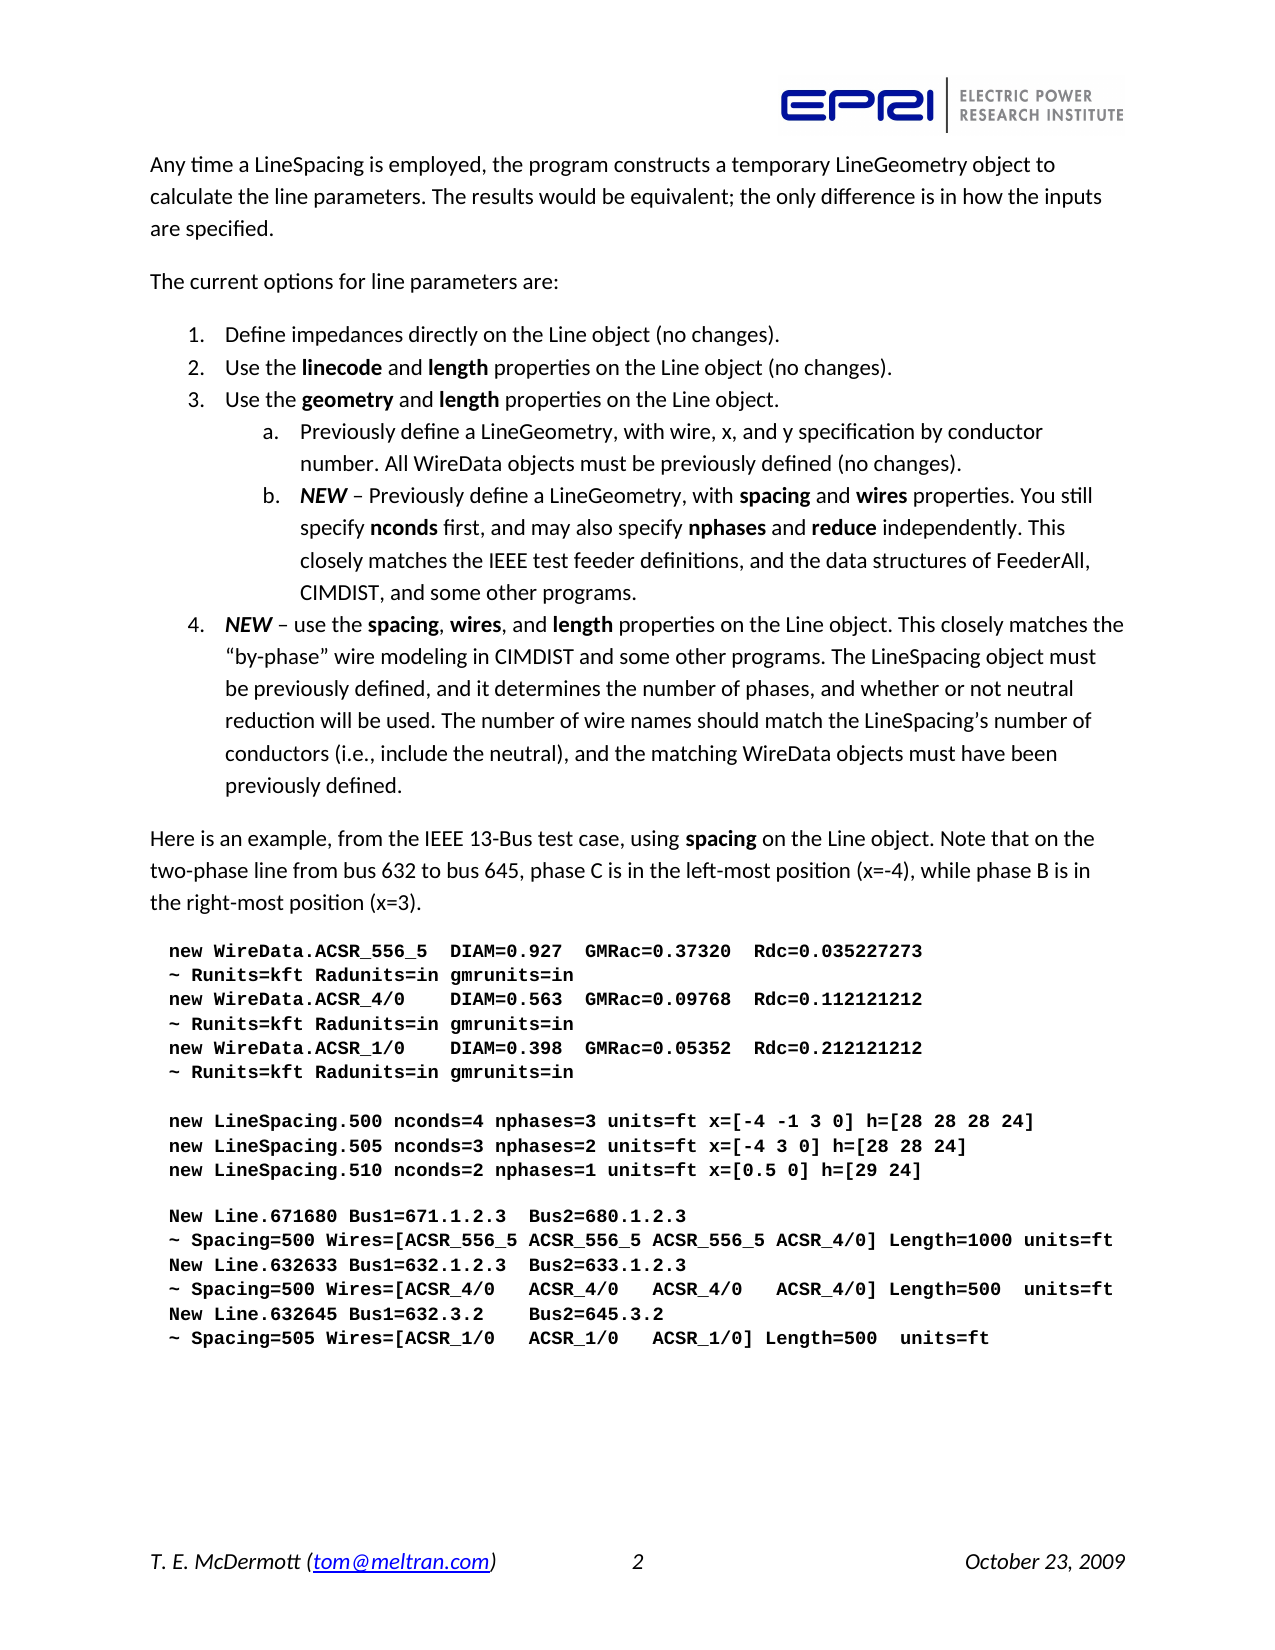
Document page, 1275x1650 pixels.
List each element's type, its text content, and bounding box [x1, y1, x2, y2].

list Previously define a LineGeometry, with wire, x, and y specification by conductor number. All WireData objects must be previously defined (no changes). [262, 417, 1125, 477]
text New Line.671680 Bus1=671.1.2.3 Bus2=680.1.2.3 [169, 1207, 1125, 1228]
text The current options for line parameters are: [150, 267, 1125, 295]
text Any time a LineSpacing is employed, the program constructs a temporary LineGeometry object to calculate the line parameters. The results would be equivalent; the only difference is in how the inputs are specified. [150, 150, 1125, 242]
text ~ Runits=kft Radunits=in gmrunits=in [169, 966, 1125, 987]
text ~ Spacing=500 Wires=[ACSR_4/0 ACSR_4/0 ACSR_4/0 ACSR_4/0] Length=500 units=ft [169, 1280, 1125, 1301]
list NEW – Previously define a LineGeometry, with spacing and wires properties. You still specify nconds first, and may also specify nphases and reduce independently. This closely matches the IEEE test feeder definitions, and the data structures of FeederAll, CIMDIST, and some other programs. [262, 481, 1125, 606]
text New Line.632645 Bus1=632.3.2 Bus2=645.3.2 [169, 1304, 1125, 1326]
text ~ Spacing=500 Wires=[ACSR_556_5 ACSR_556_5 ACSR_556_5 ACSR_4/0] Length=1000 units=ft [169, 1231, 1125, 1252]
text new WireData.ACSR_556_5 DIAM=0.927 GMRac=0.37320 Rdc=0.035227273 [169, 941, 1125, 963]
list Use the geometry and length properties on the Line object. [187, 385, 1125, 413]
list Define impedances directly on the Line object (no changes). [187, 320, 1125, 348]
text new LineSpacing.505 nconds=3 nphases=2 units=ft x=[-4 3 0] h=[28 28 24] [169, 1136, 1125, 1158]
text new WireData.ACSR_4/0 DIAM=0.563 GMRac=0.09768 Rdc=0.112121212 [169, 990, 1125, 1011]
text ~ Runits=kft Radunits=in gmrunits=in [169, 1014, 1125, 1036]
text ~ Runits=kft Radunits=in gmrunits=in [169, 1063, 1125, 1084]
list NEW – use the spacing, wires, and length properties on the Line object. This closely matches the “by-phase” wire modeling in CIMDIST and some other programs. The LineSpacing object must be previously defined, and it determines the number of phases, and whether or not neutral reduction will be used. The number of wire names should match the LineSpacing’s number of conductors (i.e., include the neutral), and the matching WireData objects must have been previously defined. [187, 610, 1125, 799]
text New Line.632633 Bus1=632.1.2.3 Bus2=633.1.2.3 [169, 1256, 1125, 1277]
text new LineSpacing.500 nconds=4 nphases=3 units=ft x=[-4 -1 3 0] h=[28 28 28 24] [169, 1112, 1125, 1133]
text new LineSpacing.510 nconds=2 nphases=1 units=ft x=[0.5 0] h=[29 24] [169, 1161, 1125, 1182]
list Use the linecode and length properties on the Line object (no changes). [187, 353, 1125, 381]
text new WireData.ACSR_1/0 DIAM=0.398 GMRac=0.05352 Rdc=0.212121212 [169, 1039, 1125, 1060]
picture [778, 75, 1125, 136]
text ~ Spacing=505 Wires=[ACSR_1/0 ACSR_1/0 ACSR_1/0] Length=500 units=ft [169, 1329, 1125, 1350]
text Here is an example, from the IEEE 13-Bus test case, using spacing on the Line object. Note that on the two-phase line from bus 632 to bus 645, phase C is in the left-most position (x=-4), while phase B is in the right-most position (x=3). [150, 824, 1125, 916]
